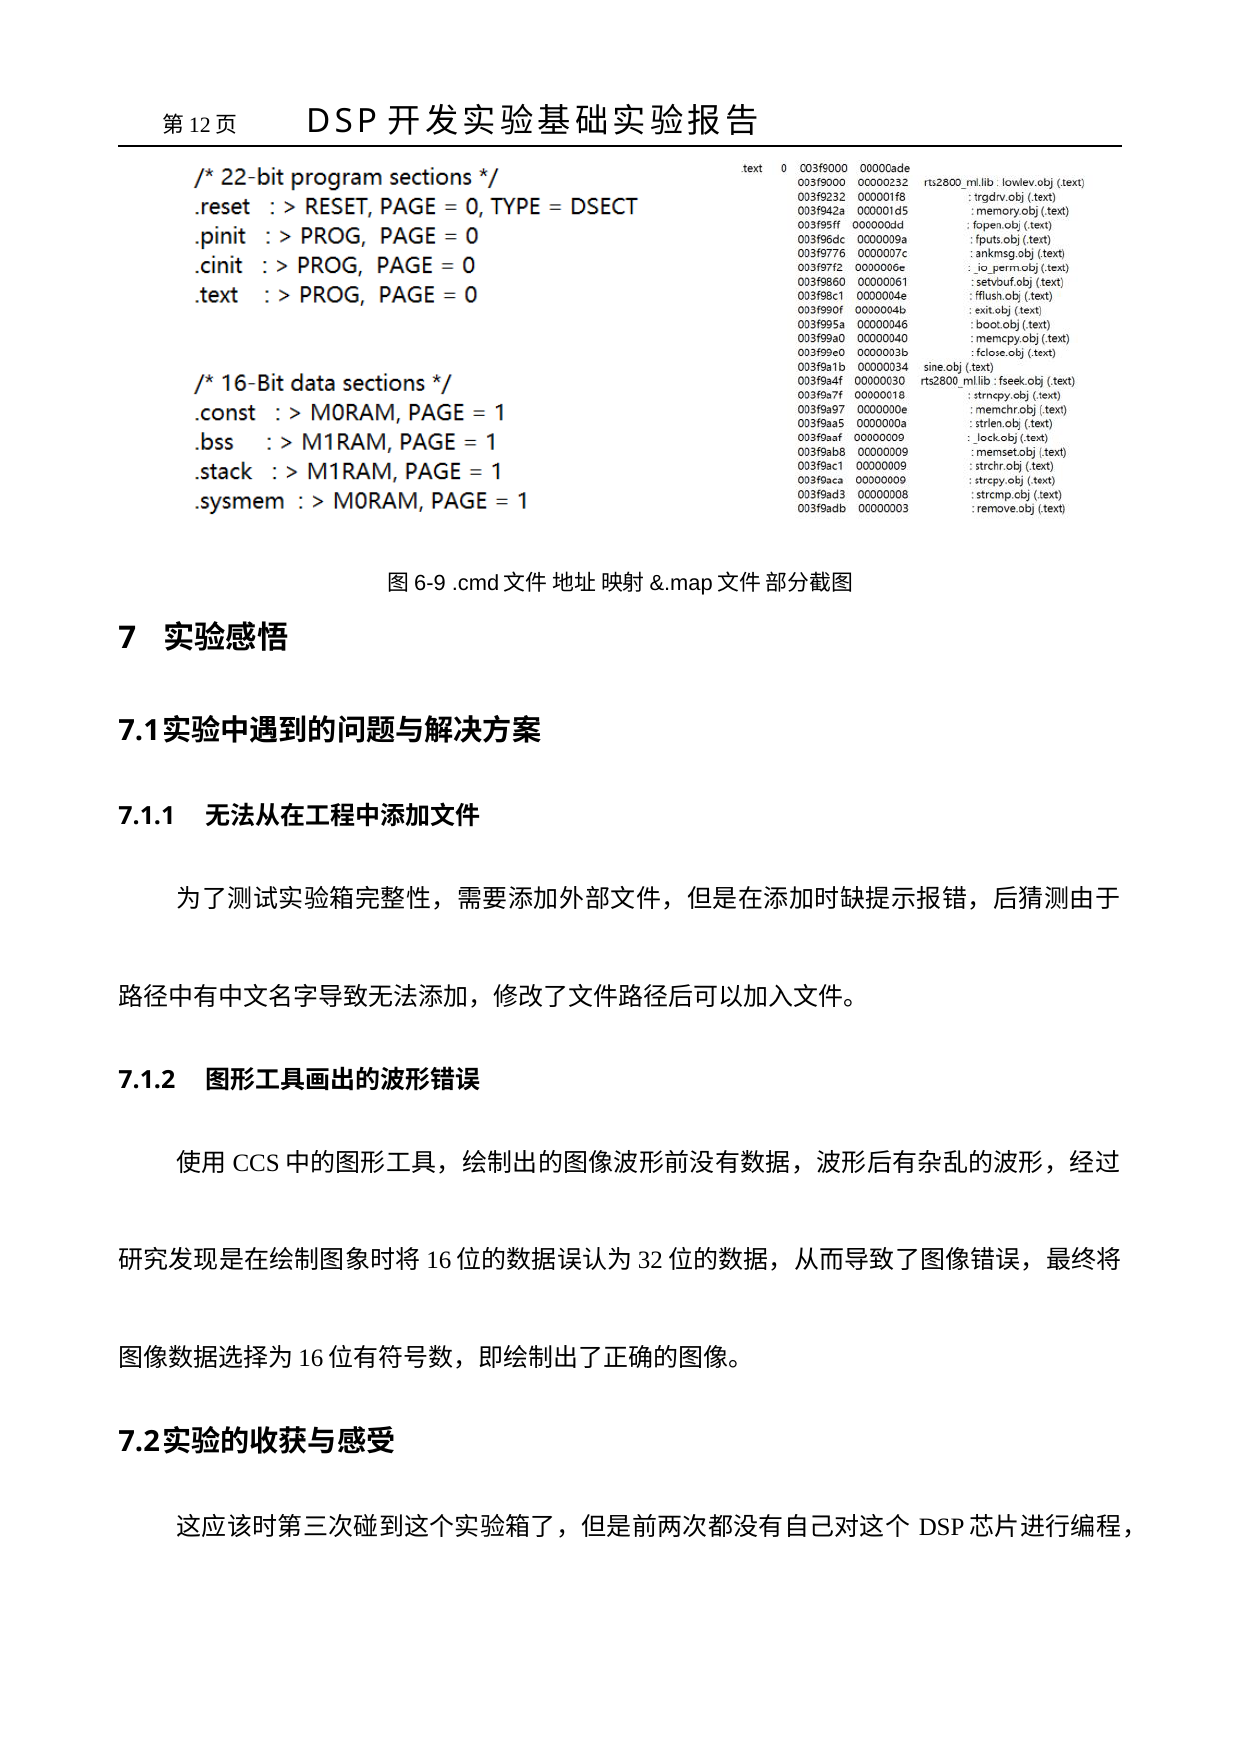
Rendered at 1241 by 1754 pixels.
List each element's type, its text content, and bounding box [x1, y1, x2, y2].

subtitle 实验感悟 [118, 602, 1122, 667]
picture [176, 160, 1105, 525]
text 为了测试实验箱完整性，需要添加外部文件，但是在添加时缺提示报错，后猜测由于路径中有中文名字导致无法添加，修改了文件路径后可以加入文件。 [118, 864, 1122, 1027]
text 使用CCS中的图形工具，绘制出的图像波形前没有数据，波形后有杂乱的波形，经过研究发现是在绘制图象时将16位的数据误认为32位的数据，从而导致了图像错误，最终将图像数据选择为16位有符号数，即绘制出了正确的图像。 [118, 1128, 1122, 1388]
subtitle 图形工具画出的波形错误 [118, 1045, 1122, 1110]
subtitle 实验的收获与感受 [118, 1406, 1122, 1471]
subtitle 实验中遇到的问题与解决方案 [118, 695, 1122, 760]
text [118, 1492, 1122, 1557]
subtitle 无法从在工程中添加文件 [118, 781, 1122, 846]
